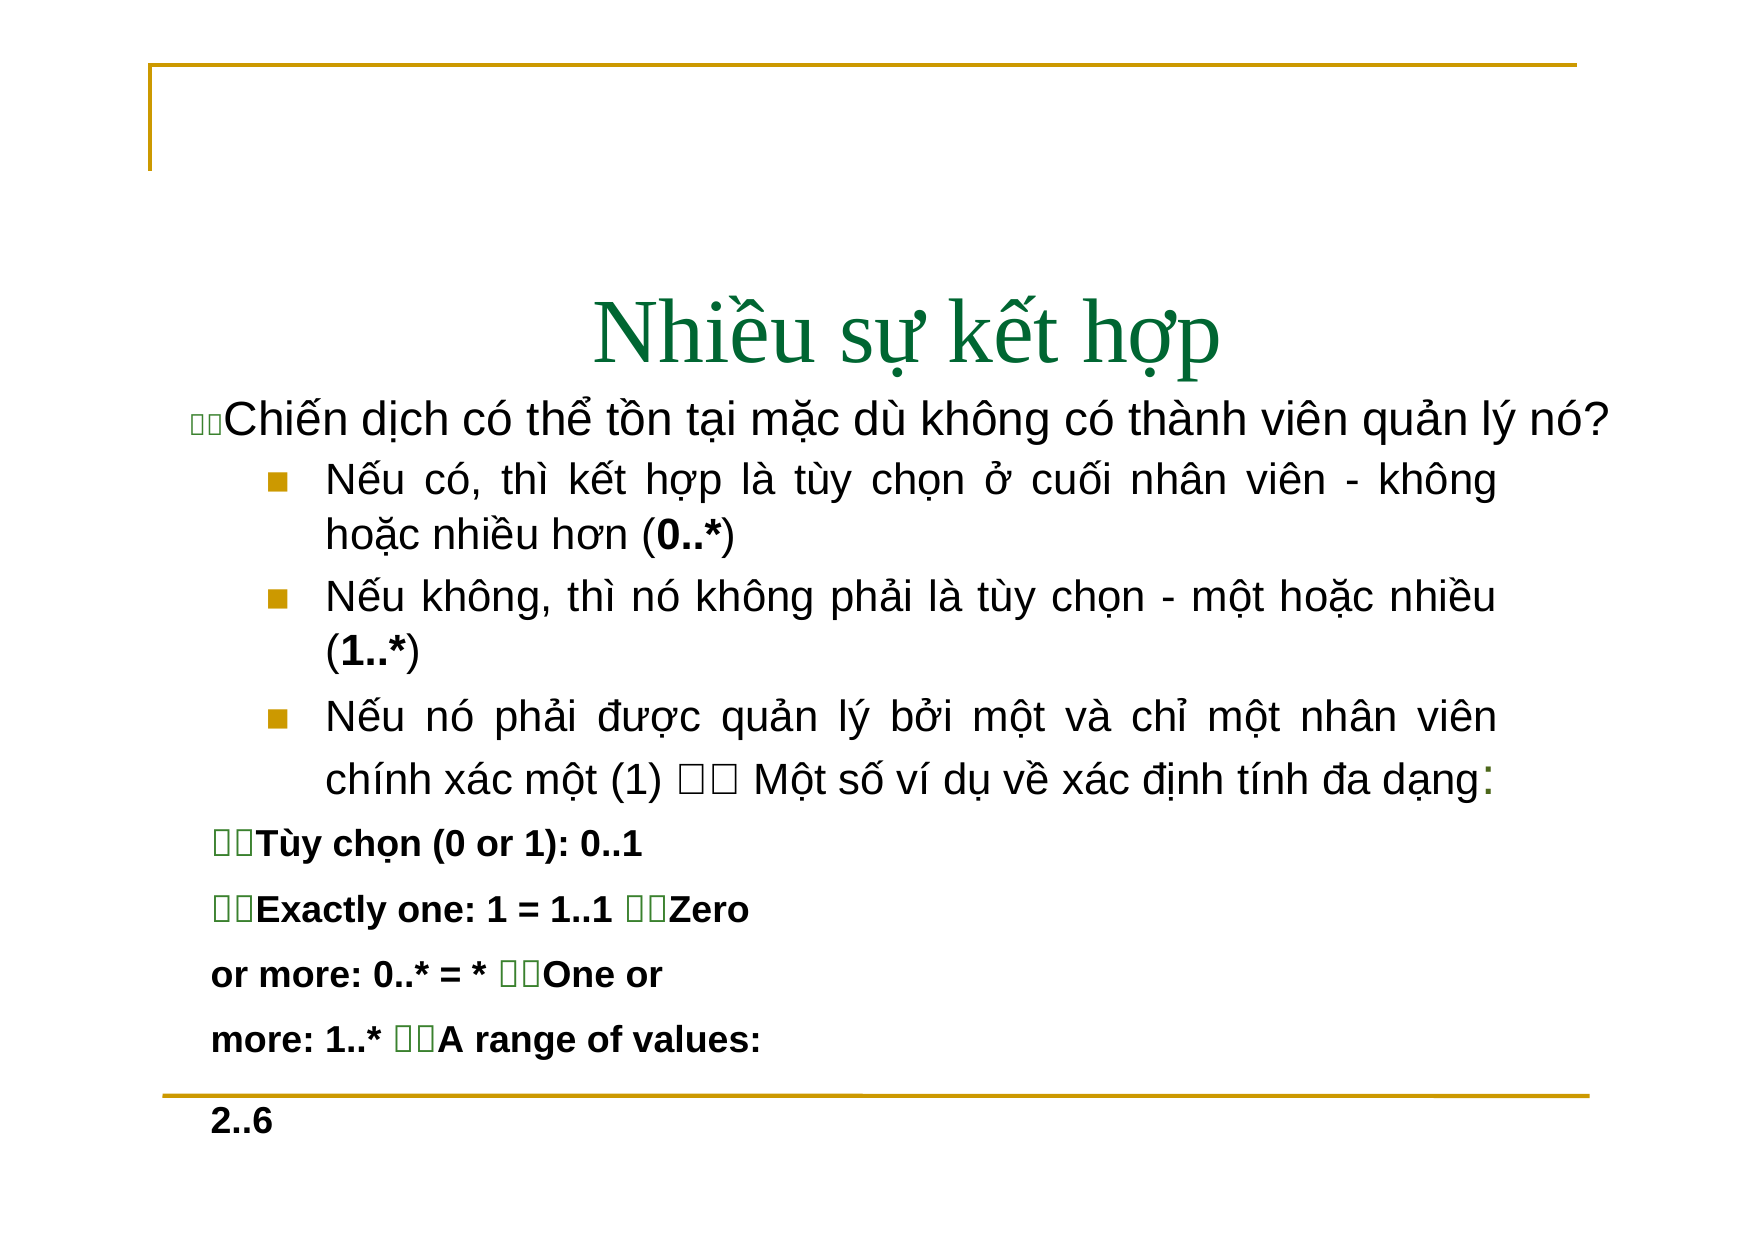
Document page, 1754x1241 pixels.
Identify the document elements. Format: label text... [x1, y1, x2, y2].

list Nếu không, thì nó không phải là tùy chọn - một hoặc nhiều (1..*) [265, 571, 1500, 675]
subtitle Nhiều sự kết hợp [165, 277, 1649, 382]
text Chiến dịch có thể tồn tại mặc dù không có thành viên quản lý nó? [130, 391, 1649, 446]
list Nếu có, thì kết hợp là tùy chọn ở cuối nhân viên - không hoặc nhiều hơn (0..*) [265, 454, 1500, 558]
list Nếu nó phải được quản lý bởi một và chỉ một nhân viên chính xác một (1)  Một số ví dụ về xác định tính đa dạng: [265, 691, 1500, 806]
text Tùy chọn (0 or 1): 0..1 Exactly one: 1 = 1..1 Zero or more: 0..* = * One or more: 1..* A range of values: 2..6 [210, 817, 777, 1141]
